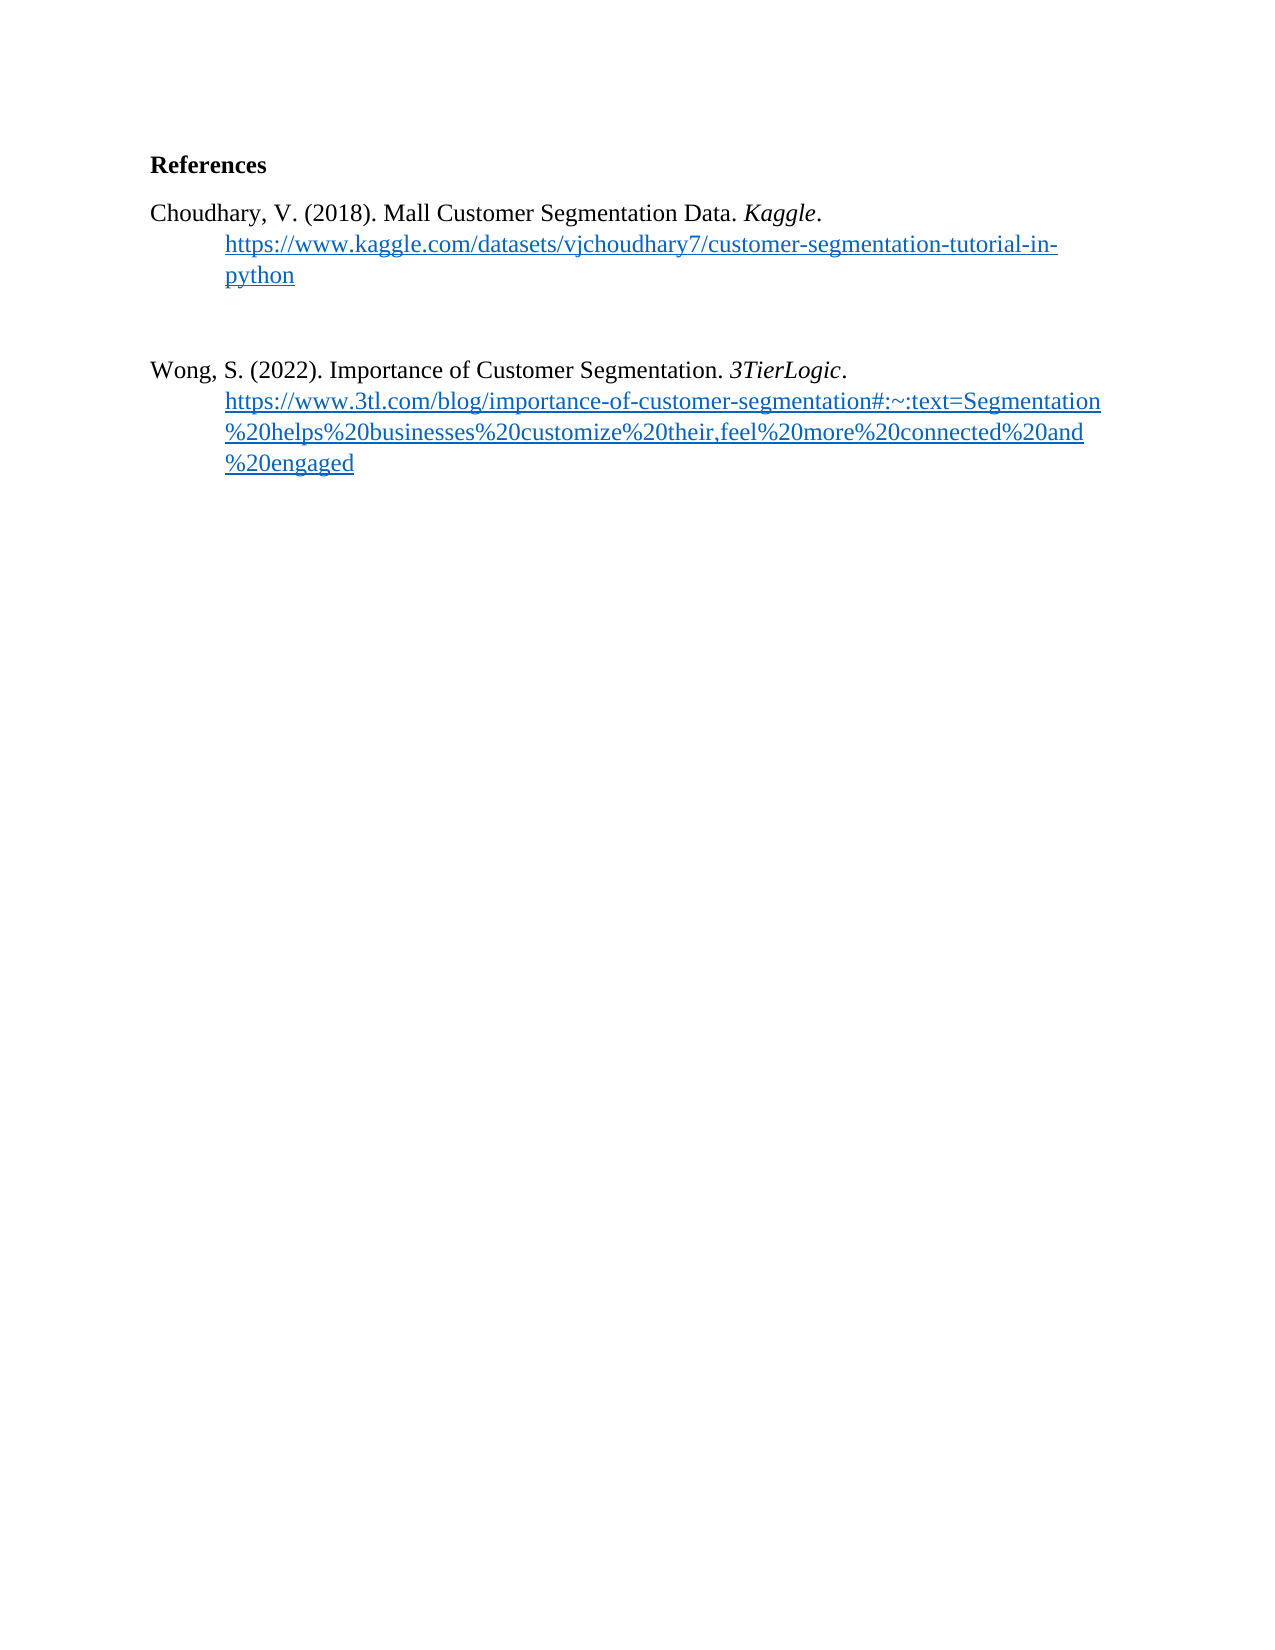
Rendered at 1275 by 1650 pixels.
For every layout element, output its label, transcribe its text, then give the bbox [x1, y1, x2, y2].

text Wong, S. (2022). Importance of Customer Segmentation. 3TierLogic. https://www.3tl.com/blog/importance-of-customer-segmentation#:~:text=Segmentation%20helps%20businesses%20customize%20their,feel%20more%20connected%20and%20engaged [150, 355, 1125, 477]
text References [150, 150, 1125, 179]
text Choudhary, V. (2018). Mall Customer Segmentation Data. Kaggle. https://www.kaggle.com/datasets/vjchoudhary7/customer-segmentation-tutorial-in-python [150, 198, 1125, 288]
